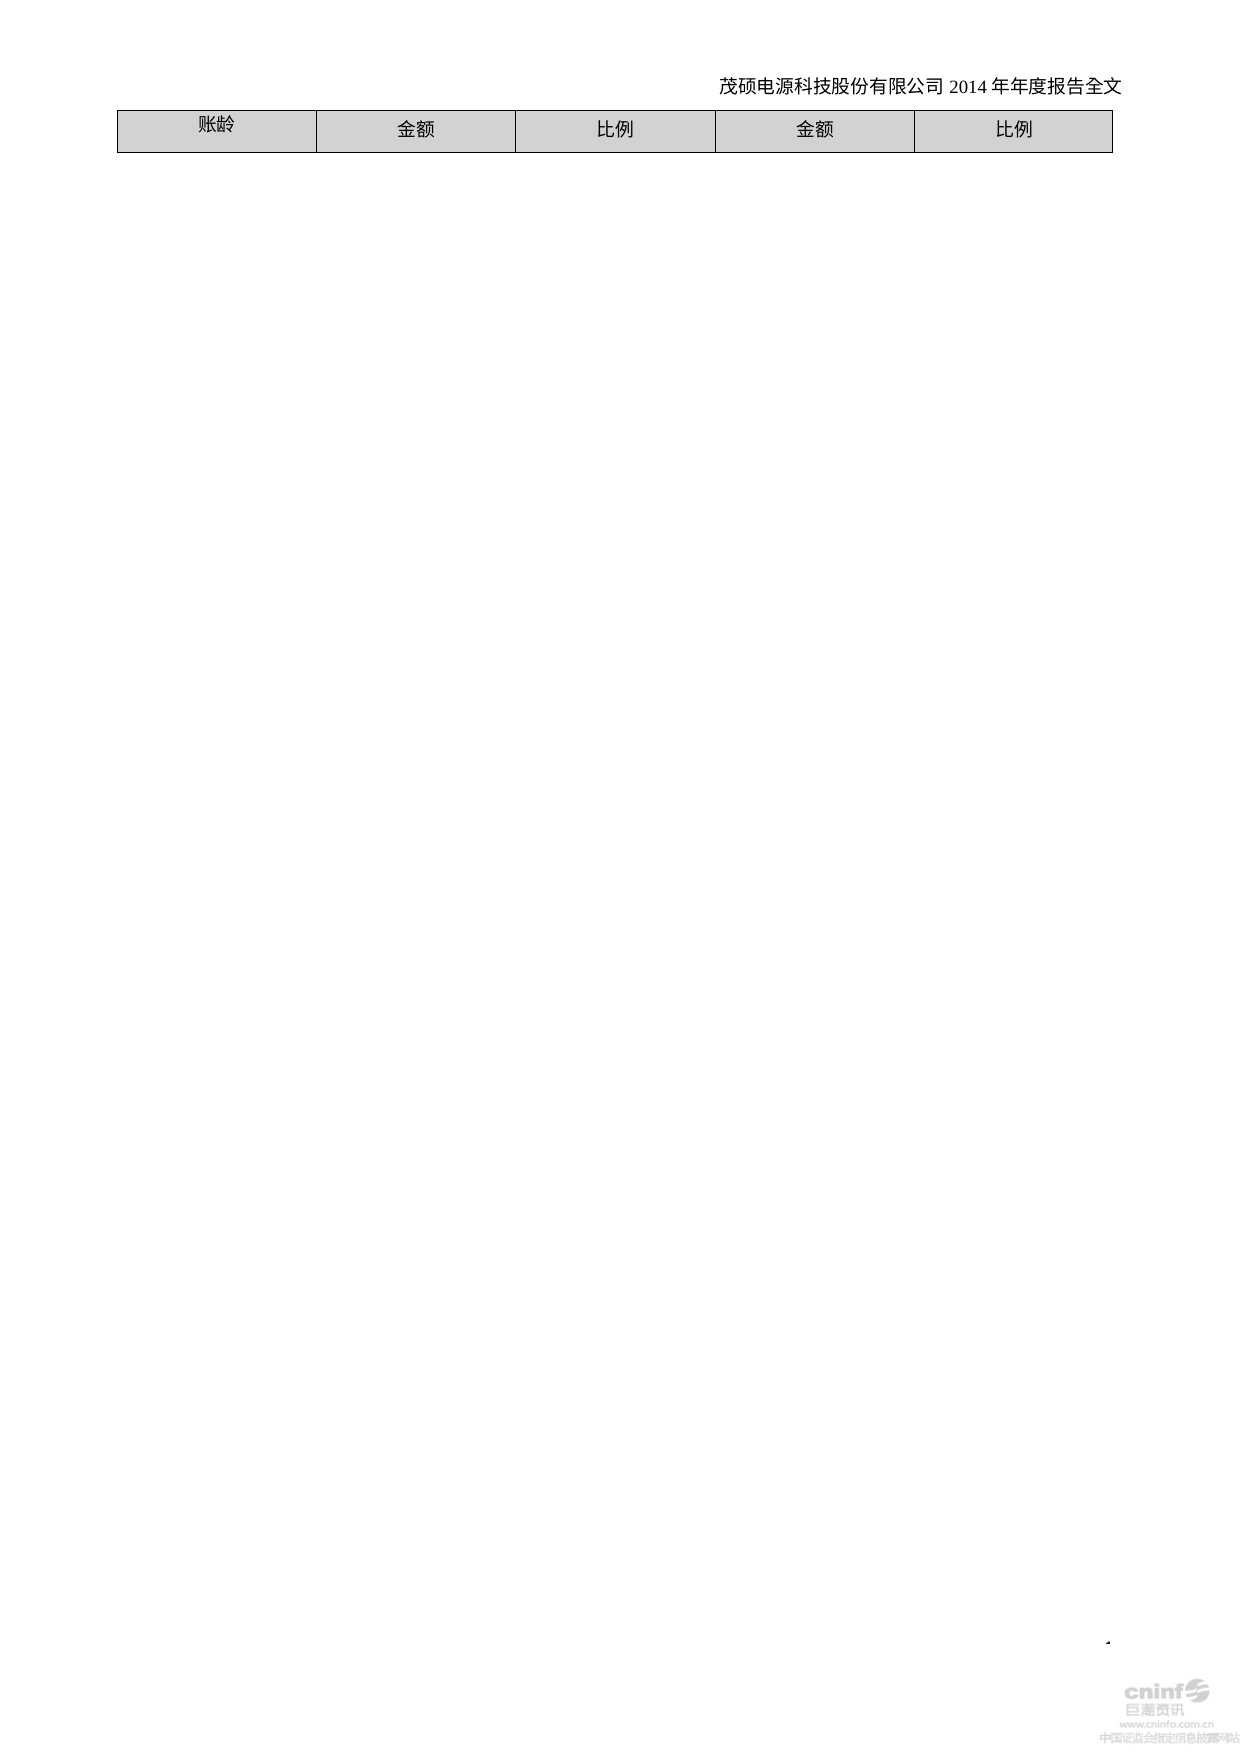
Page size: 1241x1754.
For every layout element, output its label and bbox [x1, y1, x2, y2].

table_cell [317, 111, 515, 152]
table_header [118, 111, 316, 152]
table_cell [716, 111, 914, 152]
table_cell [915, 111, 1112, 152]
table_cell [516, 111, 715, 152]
picture [1099, 1673, 1241, 1754]
